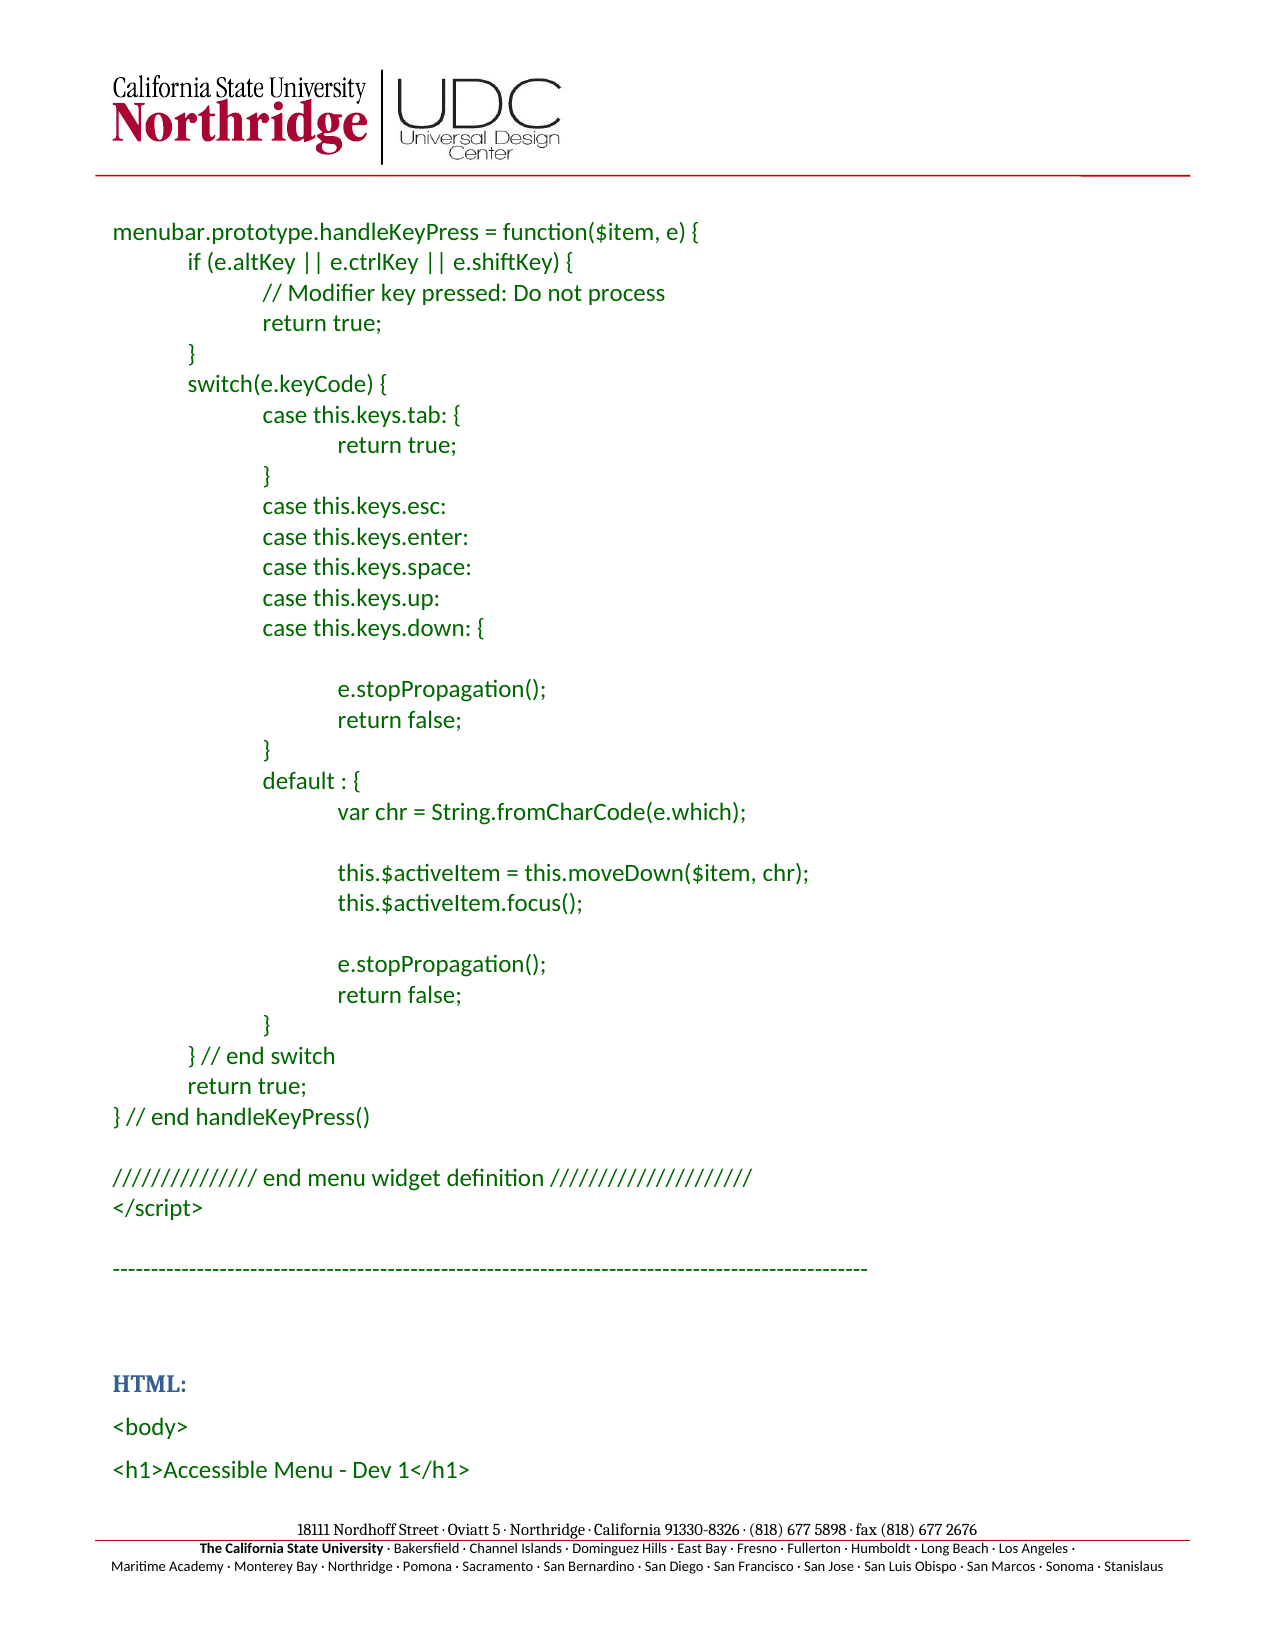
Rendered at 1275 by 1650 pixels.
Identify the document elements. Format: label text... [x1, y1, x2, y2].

text case this.keys.up: [112, 582, 1162, 612]
text var chr = String.fromCharCode(e.which); [112, 796, 1162, 826]
text --------------------------------------------------------------------------------------------------- [112, 1253, 1162, 1284]
text <body> [112, 1411, 1162, 1442]
text } [112, 734, 1162, 765]
text return true; [112, 429, 1162, 460]
text } [112, 338, 1162, 368]
text switch(e.keyCode) { [112, 368, 1162, 399]
text return true; [112, 1070, 1162, 1101]
text e.stopPropagation(); [112, 948, 1162, 979]
text return false; [112, 704, 1162, 734]
text // Modifier key pressed: Do not process [112, 277, 1162, 307]
text } [112, 1009, 1162, 1040]
text if (e.altKey || e.ctrlKey || e.shiftKey) { [112, 246, 1162, 277]
text } [112, 460, 1162, 490]
text case this.keys.enter: [112, 521, 1162, 551]
text case this.keys.esc: [112, 490, 1162, 521]
text case this.keys.space: [112, 551, 1162, 582]
subtitle HTML: [112, 1370, 1162, 1399]
text return true; [112, 307, 1162, 338]
text case this.keys.down: { [112, 612, 1162, 643]
text } // end switch [112, 1040, 1162, 1070]
text menubar.prototype.handleKeyPress = function($item, e) { [112, 216, 1162, 246]
text </script> [112, 1192, 1162, 1223]
text return false; [112, 979, 1162, 1009]
text <h1>Accessible Menu - Dev 1</h1> [112, 1454, 1162, 1485]
text default : { [112, 765, 1162, 796]
text /////////////// end menu widget definition ///////////////////// [112, 1162, 1162, 1192]
text } // end handleKeyPress() [112, 1101, 1162, 1131]
text case this.keys.tab: { [112, 399, 1162, 429]
text this.$activeItem = this.moveDown($item, chr); [112, 857, 1162, 887]
text this.$activeItem.focus(); [112, 887, 1162, 918]
text e.stopPropagation(); [112, 673, 1162, 704]
